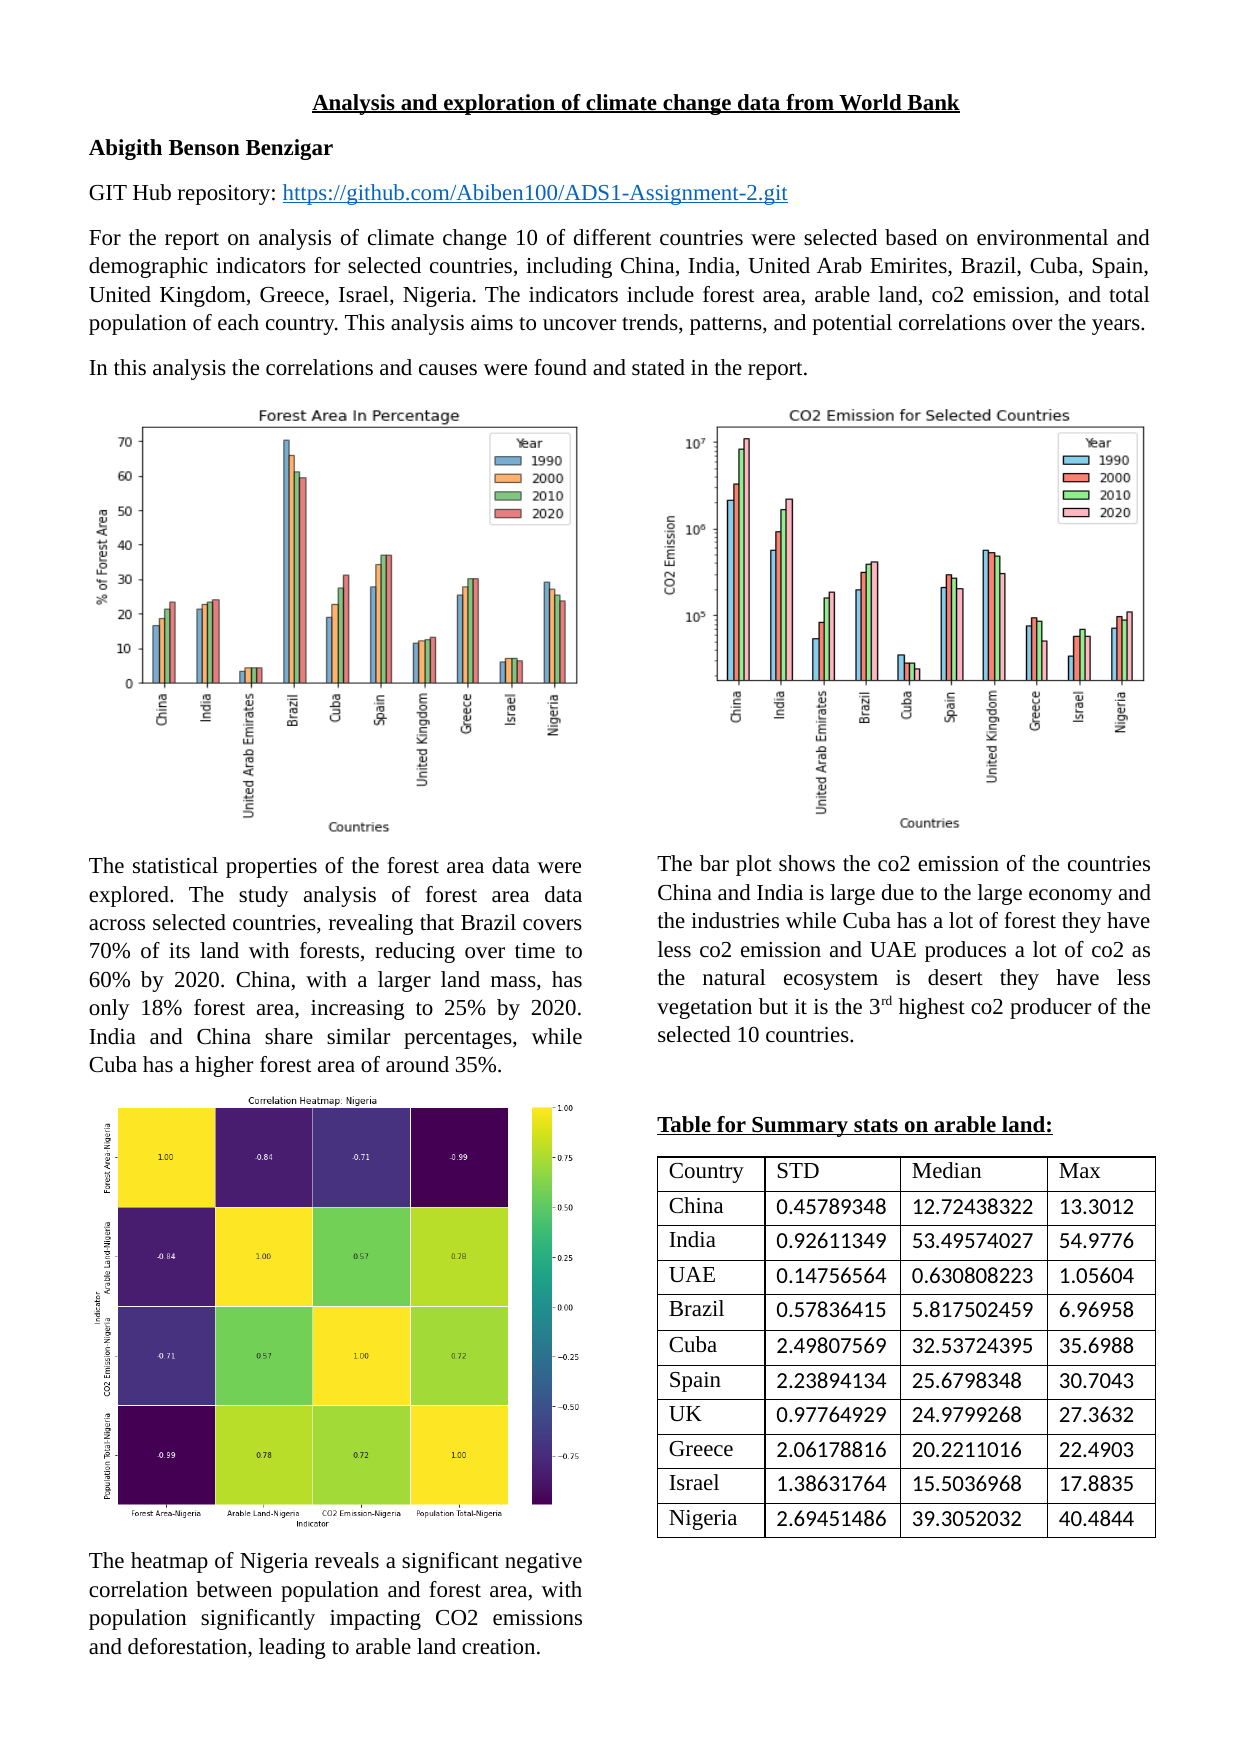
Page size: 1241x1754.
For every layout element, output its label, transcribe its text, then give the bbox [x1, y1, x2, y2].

table_cell 1.38631764 [766, 1469, 900, 1503]
table_cell 30.7043 [1048, 1366, 1155, 1399]
table_cell Spain [658, 1366, 764, 1399]
text Table for Summary stats on arable land: [657, 1111, 1152, 1138]
text GIT Hub repository: https://github.com/Abiben100/ADS1-Assignment-2.git [89, 179, 1152, 205]
table_cell Israel [658, 1469, 764, 1503]
table_cell 2.06178816 [766, 1435, 900, 1468]
picture [89, 1091, 584, 1532]
table_cell 25.6798348 [901, 1366, 1047, 1399]
table_cell 27.3632 [1048, 1400, 1155, 1434]
table_cell UK [658, 1400, 764, 1434]
table_cell 17.8835 [1048, 1469, 1155, 1503]
text Abigith Benson Benzigar [89, 134, 1152, 160]
text The heatmap of Nigeria reveals a significant negative correlation between population and forest area, with population significantly impacting CO2 emissions and deforestation, leading to arable land creation. [89, 1547, 583, 1659]
table_cell 0.97764929 [766, 1400, 900, 1434]
table_header Max [1048, 1158, 1155, 1191]
table_cell 40.4844 [1048, 1504, 1155, 1537]
table_cell China [658, 1192, 764, 1225]
table_cell 35.6988 [1048, 1331, 1155, 1365]
table_cell Cuba [658, 1331, 764, 1365]
table_cell 2.49807569 [766, 1331, 900, 1365]
table_cell 13.3012 [1048, 1192, 1155, 1225]
table_header Median [901, 1158, 1047, 1191]
table_header Country [658, 1158, 764, 1191]
table_cell UAE [658, 1261, 764, 1294]
text Analysis and exploration of climate change data from World Bank [89, 89, 1152, 115]
table_cell 0.45789348 [766, 1192, 900, 1225]
table_cell 22.4903 [1048, 1435, 1155, 1468]
table_header STD [766, 1158, 900, 1191]
text In this analysis the correlations and causes were found and stated in the report. [89, 354, 1152, 381]
table_cell 39.3052032 [901, 1504, 1047, 1537]
table_cell 20.2211016 [901, 1435, 1047, 1468]
table_cell 12.72438322 [901, 1192, 1047, 1225]
table_cell 2.69451486 [766, 1504, 900, 1537]
picture [89, 401, 584, 841]
text The bar plot shows the co2 emission of the countries China and India is large due to the large economy and the industries while Cuba has a lot of forest they have less co2 emission and UAE produces a lot of co2 as the natural ecosystem is desert they have less vegetation but it is the 3rd highest co2 producer of the selected 10 countries. [657, 851, 1152, 1047]
table_cell 15.5036968 [901, 1469, 1047, 1503]
table_cell 53.49574027 [901, 1226, 1047, 1260]
table_cell 0.92611349 [766, 1226, 900, 1260]
table_cell 0.630808223 [901, 1261, 1047, 1294]
text The statistical properties of the forest area data were explored. The study analysis of forest area data across selected countries, revealing that Brazil covers 70% of its land with forests, reducing over time to 60% by 2020. China, with a larger land mass, has only 18% forest area, increasing to 25% by 2020. India and China share similar percentages, while Cuba has a higher forest area of around 35%. [89, 852, 583, 1078]
table_cell Nigeria [658, 1504, 764, 1537]
table_cell 54.9776 [1048, 1226, 1155, 1260]
table_cell 5.817502459 [901, 1295, 1047, 1330]
table_cell 0.57836415 [766, 1295, 900, 1330]
picture [657, 401, 1152, 837]
table_cell 0.14756564 [766, 1261, 900, 1294]
table_cell Greece [658, 1435, 764, 1468]
table_cell India [658, 1226, 764, 1260]
table_cell 1.05604 [1048, 1261, 1155, 1294]
table_cell Brazil [658, 1295, 764, 1330]
table_cell 6.96958 [1048, 1295, 1155, 1330]
table_cell 32.53724395 [901, 1331, 1047, 1365]
text For the report on analysis of climate change 10 of different countries were selected based on environmental and demographic indicators for selected countries, including China, India, United Arab Emirites, Brazil, Cuba, Spain, United Kingdom, Greece, Israel, Nigeria. The indicators include forest area, arable land, co2 emission, and total population of each country. This analysis aims to uncover trends, patterns, and potential correlations over the years. [89, 224, 1152, 336]
table_cell 2.23894134 [766, 1366, 900, 1399]
table_cell 24.9799268 [901, 1400, 1047, 1434]
